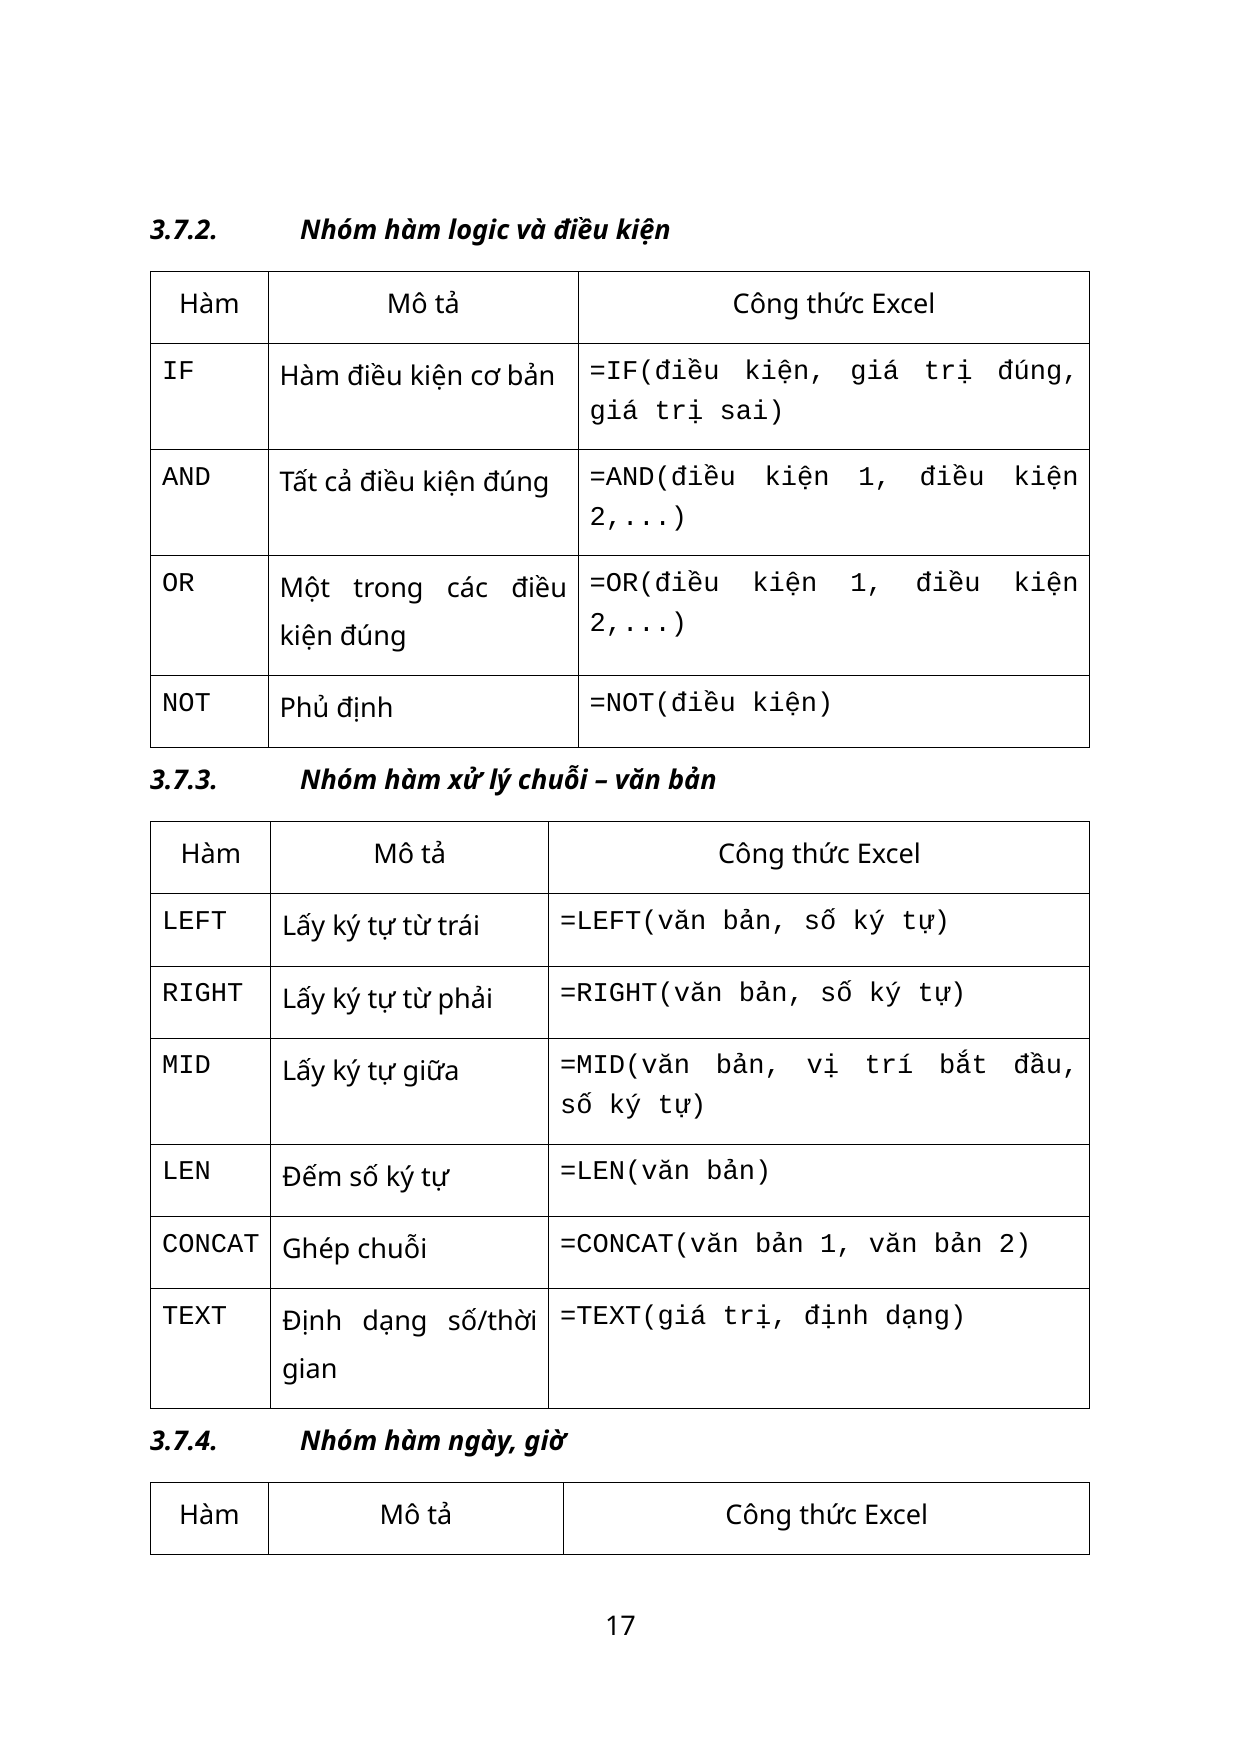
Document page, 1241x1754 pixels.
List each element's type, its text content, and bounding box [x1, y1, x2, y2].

table_cell =OR(điều kiện 1, điều kiện 2,...) [579, 556, 1089, 675]
table_cell Lấy ký tự từ trái [271, 894, 548, 966]
table_header Mô tả [269, 1483, 563, 1554]
table_cell =RIGHT(văn bản, số ký tự) [549, 967, 1089, 1038]
subtitle Nhóm hàm ngày, giờ [150, 1422, 1090, 1458]
table_header Công thức Excel [579, 272, 1089, 343]
table_cell =AND(điều kiện 1, điều kiện 2,...) [579, 450, 1089, 555]
table_cell Định dạng số/thời gian [271, 1289, 548, 1408]
table_cell Ghép chuỗi [271, 1217, 548, 1288]
table_cell =LEFT(văn bản, số ký tự) [549, 894, 1089, 966]
table_cell Một trong các điều kiện đúng [269, 556, 578, 675]
table_header Hàm [151, 272, 268, 343]
table_cell Lấy ký tự từ phải [271, 967, 548, 1038]
table_cell Đếm số ký tự [271, 1145, 548, 1216]
table_cell =IF(điều kiện, giá trị đúng, giá trị sai) [579, 344, 1089, 449]
table_cell TEXT [151, 1289, 270, 1408]
table_header Hàm [151, 822, 270, 893]
table_header Hàm [151, 1483, 268, 1554]
table_cell Lấy ký tự giữa [271, 1039, 548, 1144]
table_header Công thức Excel [549, 822, 1089, 893]
subtitle Nhóm hàm logic và điều kiện [150, 210, 1090, 247]
table_cell =CONCAT(văn bản 1, văn bản 2) [549, 1217, 1089, 1288]
table_cell =NOT(điều kiện) [579, 676, 1089, 747]
table_header Mô tả [271, 822, 548, 893]
table_cell =MID(văn bản, vị trí bắt đầu, số ký tự) [549, 1039, 1089, 1144]
table_cell RIGHT [151, 967, 270, 1038]
table_cell IF [151, 344, 268, 449]
table_cell =LEN(văn bản) [549, 1145, 1089, 1216]
table_cell Hàm điều kiện cơ bản [269, 344, 578, 449]
table_cell AND [151, 450, 268, 555]
table_cell OR [151, 556, 268, 675]
table_cell LEFT [151, 894, 270, 966]
table_cell Phủ định [269, 676, 578, 747]
subtitle Nhóm hàm xử lý chuỗi – văn bản [150, 761, 1090, 798]
table_cell CONCAT [151, 1217, 270, 1288]
table_header Công thức Excel [564, 1483, 1089, 1554]
table_cell LEN [151, 1145, 270, 1216]
table_cell MID [151, 1039, 270, 1144]
table_cell =TEXT(giá trị, định dạng) [549, 1289, 1089, 1408]
table_cell Tất cả điều kiện đúng [269, 450, 578, 555]
table_cell NOT [151, 676, 268, 747]
table_header Mô tả [269, 272, 578, 343]
